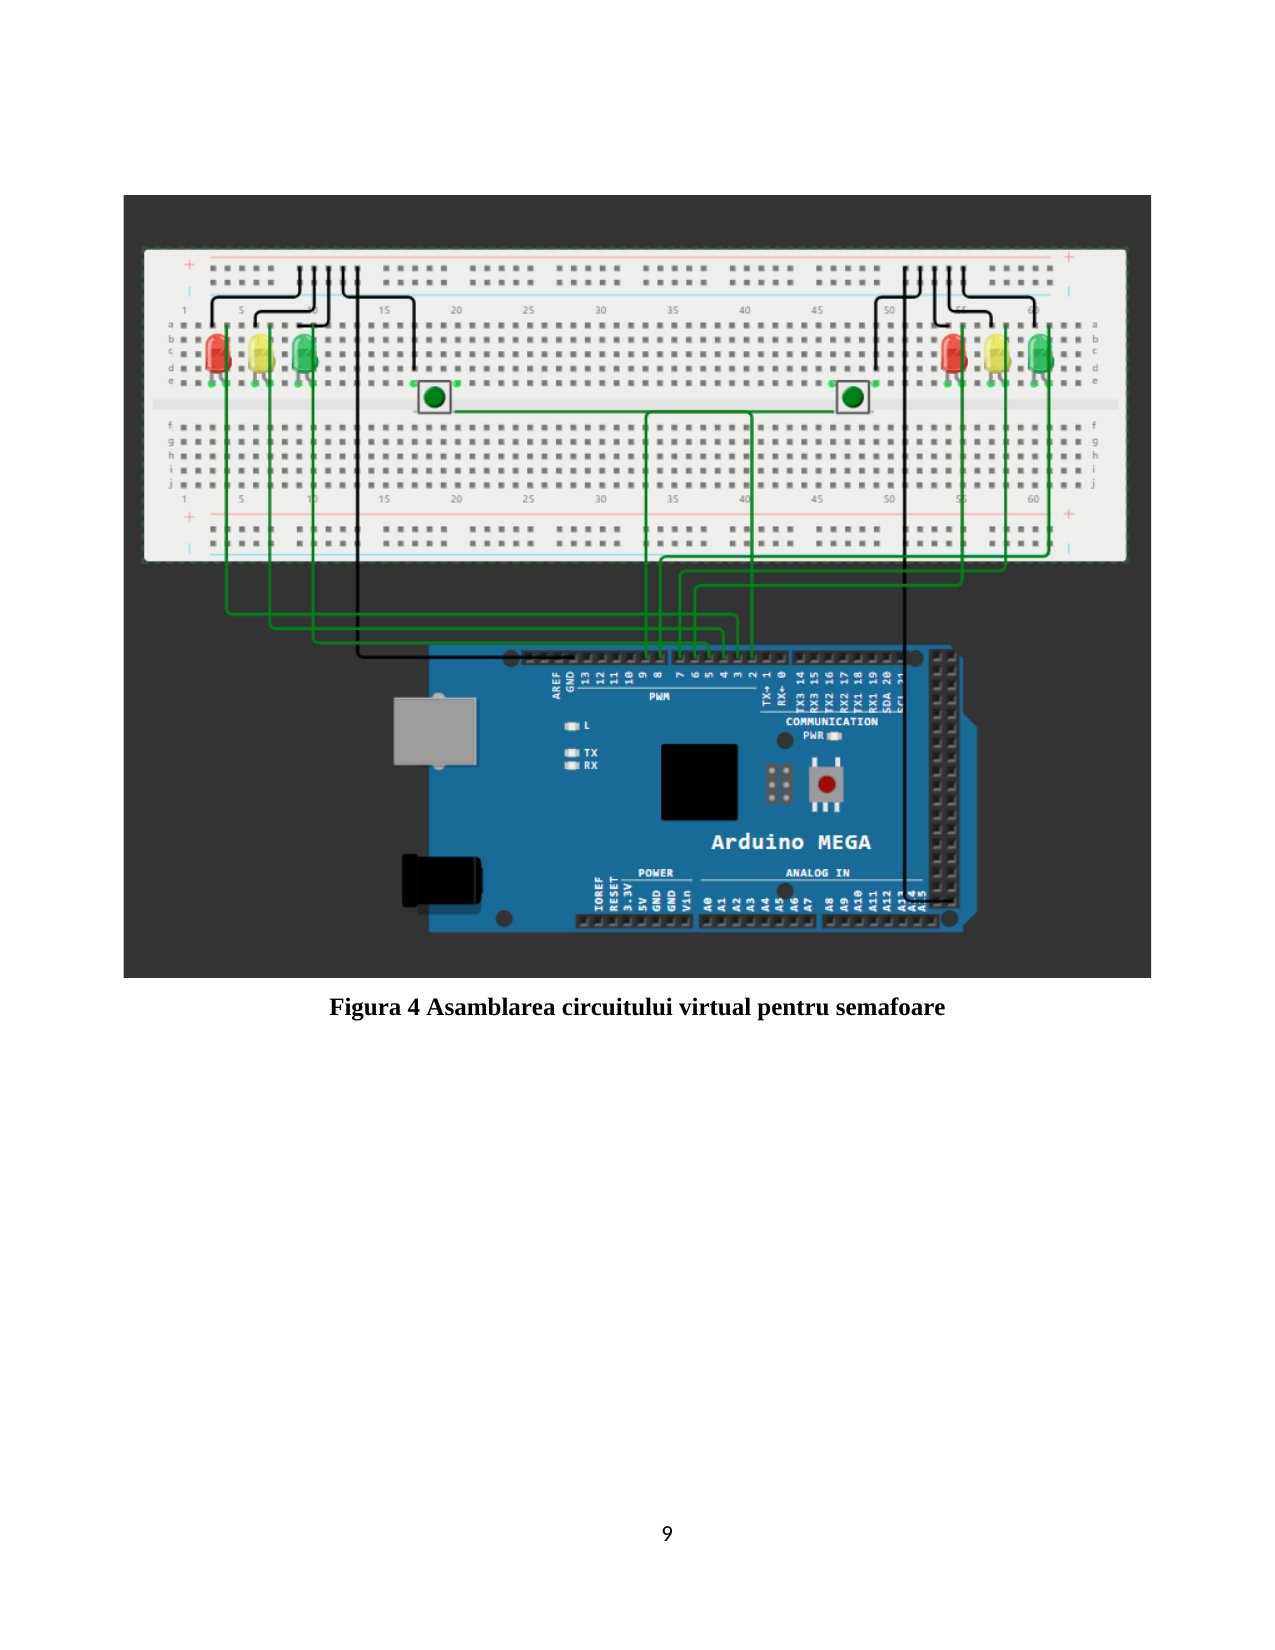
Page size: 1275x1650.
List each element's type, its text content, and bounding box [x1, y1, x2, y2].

text Figura 4 Asamblarea circuitului virtual pentru semafoare [118, 992, 1157, 1021]
picture [123, 195, 1152, 978]
